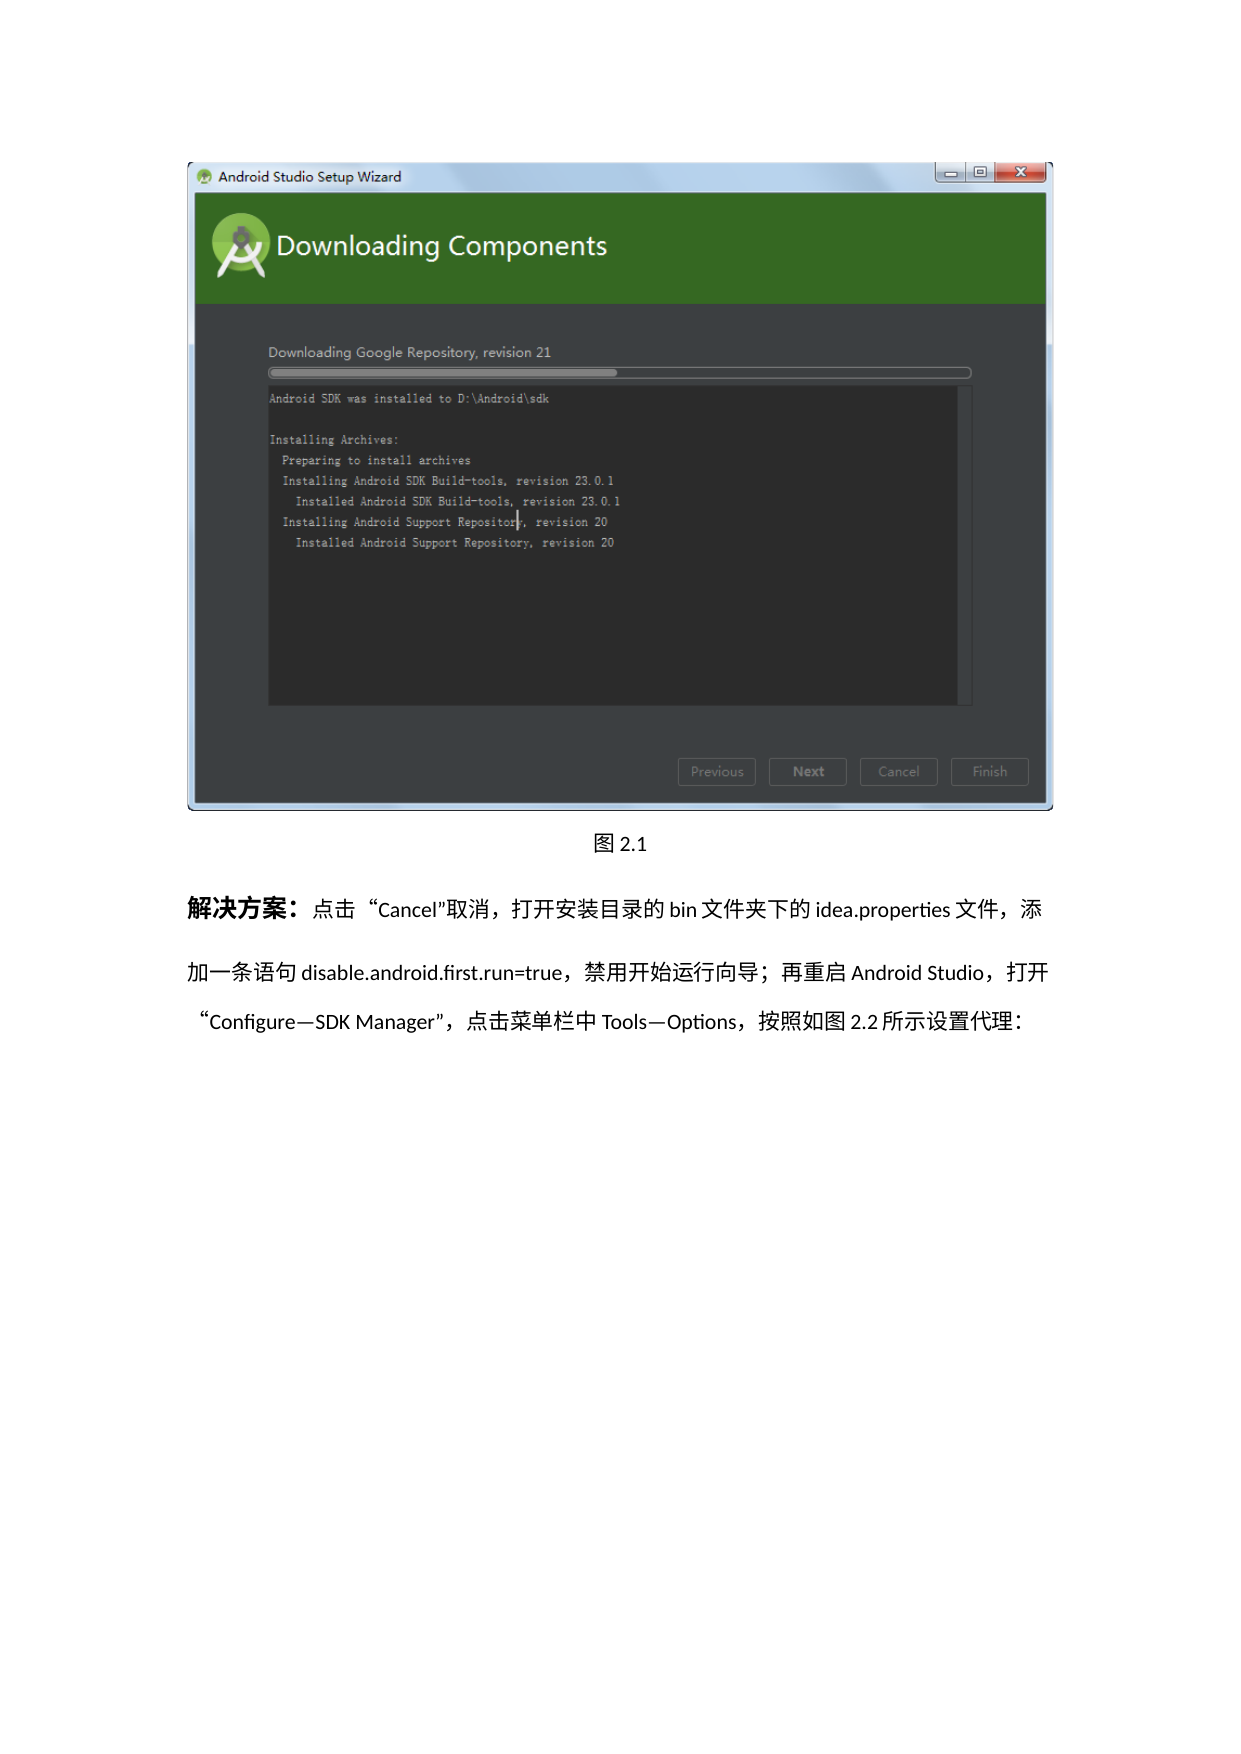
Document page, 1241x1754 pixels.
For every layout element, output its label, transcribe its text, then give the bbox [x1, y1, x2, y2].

text 解决方案：点击“Cancel”取消，打开安装目录的bin文件夹下的idea.properties文件，添加一条语句disable.android.first.run=true，禁用开始运行向导；再重启Android Studio，打开“Configure—SDK Manager”，点击菜单栏中Tools—Options，按照如图2.2所示设置代理： [187, 874, 1053, 1036]
picture [187, 162, 1054, 811]
text 图2.1 [187, 825, 1053, 858]
